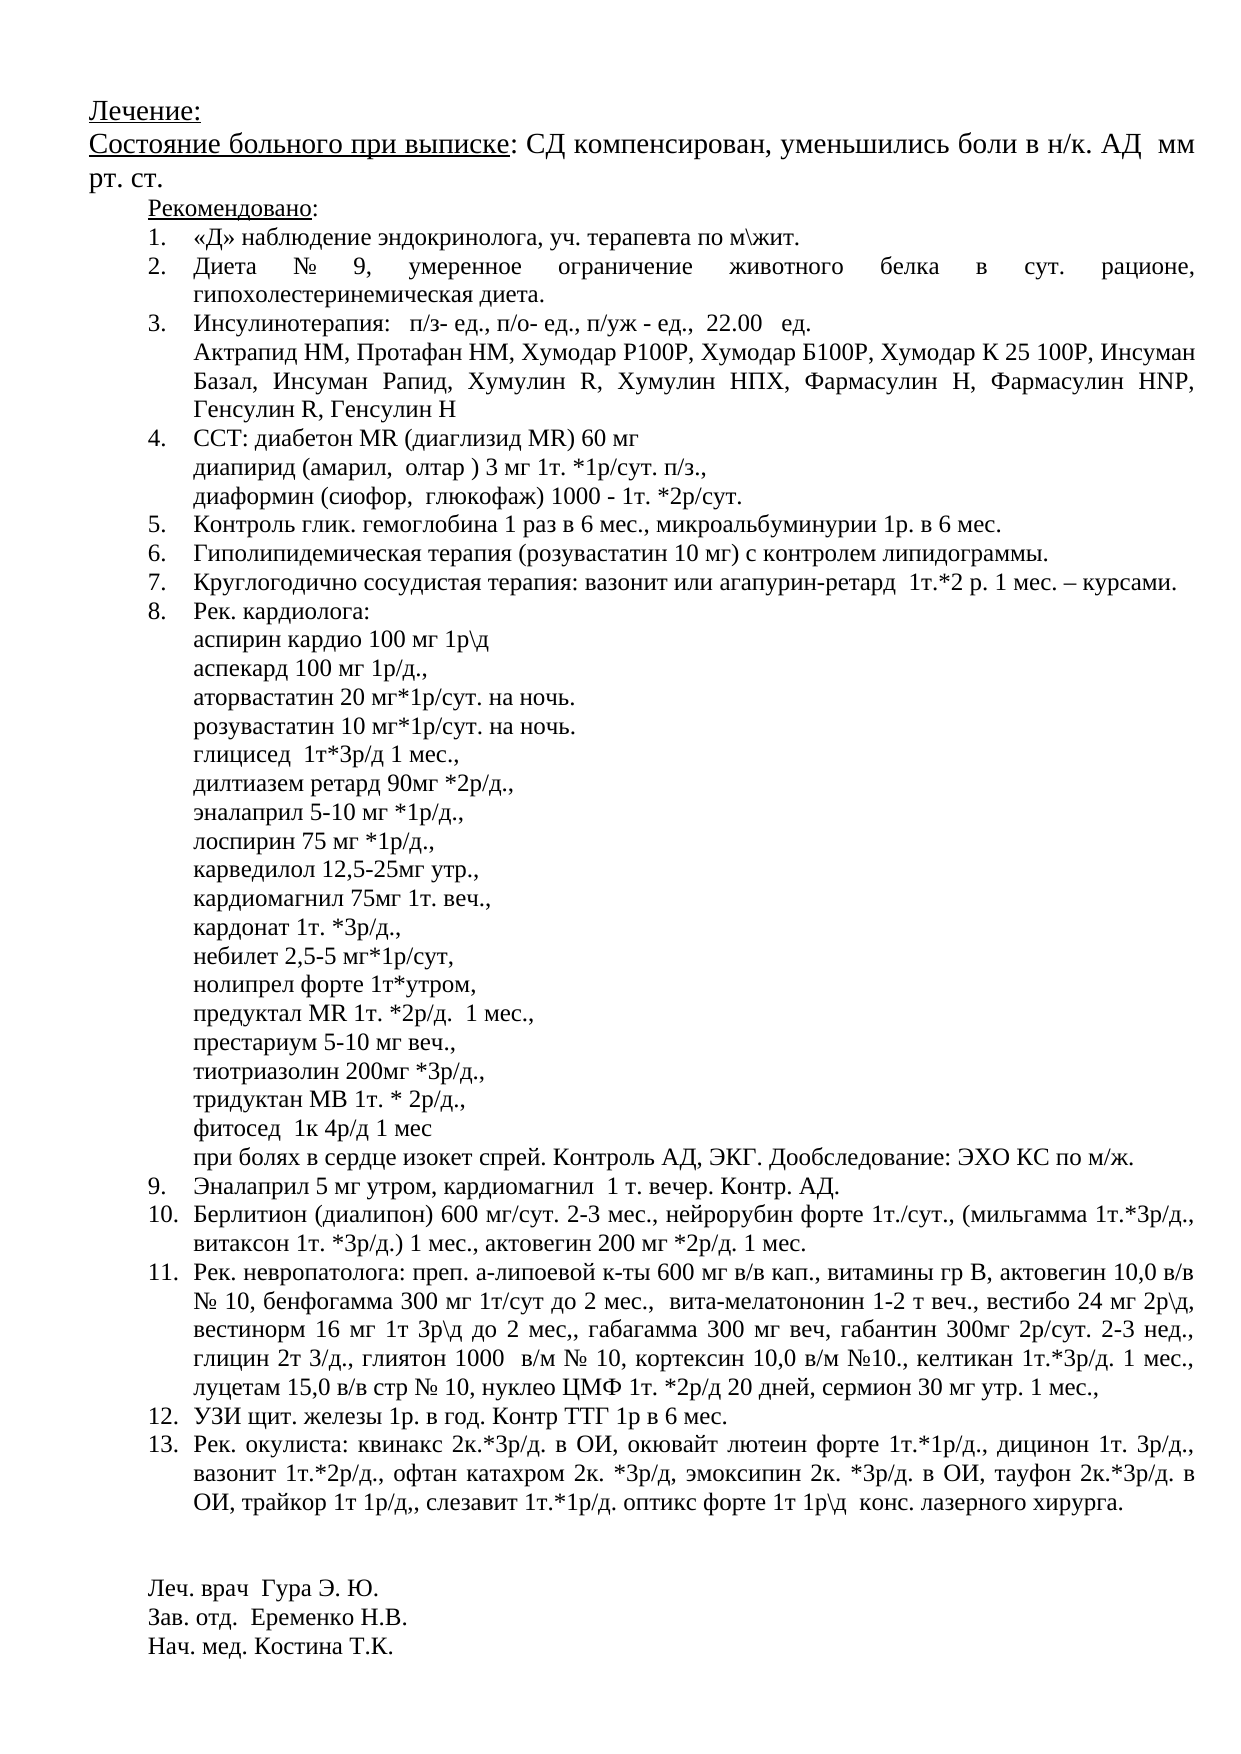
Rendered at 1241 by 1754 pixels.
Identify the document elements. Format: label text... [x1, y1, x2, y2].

text Нач. мед. Костина Т.К. [148, 1631, 1196, 1659]
text Рекомендовано: [148, 193, 1196, 222]
text дилтиазем ретард 90мг *2р/д., [193, 768, 1196, 797]
text тридуктан МВ 1т. * 2р/д., [193, 1084, 1196, 1113]
list Инсулинотерапия: п/з- ед., п/о- ед., п/уж - ед., 22.00 ед. [148, 308, 1196, 337]
text аспирин кардио 100 мг 1р\д [193, 624, 1196, 653]
text диаформин (сиофор, глюкофаж) 1000 - 1т. *2р/сут. [193, 481, 1196, 509]
text аторвастатин 20 мг*1р/сут. на ночь. [193, 682, 1196, 711]
list УЗИ щит. железы 1р. в год. Контр ТТГ 1р в 6 мес. [148, 1401, 1196, 1429]
list ССТ: диабетон МR (диаглизид МR) 60 мг [148, 423, 1196, 452]
list Диета № 9, умеренное ограничение животного белка в сут. рационе, гипохолестеринемическая диета. [148, 251, 1196, 308]
text небилет 2,5-5 мг*1р/сут, [193, 941, 1196, 969]
text диапирид (амарил, олтар ) 3 мг 1т. *1р/сут. п/з., [193, 452, 1196, 481]
list Круглогодично сосудистая терапия: вазонит или агапурин-ретард 1т.*2 р. 1 мес. – курсами. [148, 567, 1196, 596]
list Берлитион (диалипон) 600 мг/сут. 2-3 мес., нейрорубин форте 1т./сут., (мильгамма 1т.*3р/д., витаксон 1т. *3р/д.) 1 мес., актовегин 200 мг *2р/д. 1 мес. [148, 1199, 1196, 1257]
list Рек. невропатолога: преп. а-липоевой к-ты 600 мг в/в кап., витамины гр В, актовегин 10,0 в/в № 10, бенфогамма 300 мг 1т/сут до 2 мес., вита-мелатононин 1-2 т веч., вестибо 24 мг 2р\д, вестинорм 16 мг 1т 3р\д до 2 мес,, габагамма 300 мг веч, габантин 300мг 2р/сут. 2-3 нед., глицин 2т 3/д., глиятон 1000 в/м № 10, кортексин 10,0 в/м №10., келтикан 1т.*3р/д. 1 мес., луцетам 15,0 в/в стр № 10, нуклео ЦМФ 1т. *2р/д 20 дней, сермион 30 мг утр. 1 мес., [148, 1257, 1196, 1401]
text кардиомагнил 75мг 1т. веч., [193, 883, 1196, 912]
text лоспирин 75 мг *1р/д., [193, 826, 1196, 854]
list Гиполипидемическая терапия (розувастатин 10 мг) с контролем липидограммы. [148, 538, 1196, 567]
list Эналаприл 5 мг утром, кардиомагнил 1 т. вечер. Контр. АД. [148, 1171, 1196, 1199]
text Состояние больного при выписке: СД компенсирован, уменьшились боли в н/к. АД мм рт. ст. [89, 126, 1196, 193]
text Лечение: [89, 93, 1196, 126]
text эналаприл 5-10 мг *1р/д., [193, 797, 1196, 826]
list «Д» наблюдение эндокринолога, уч. терапевта по м\жит. [148, 222, 1196, 251]
list Контроль глик. гемоглобина 1 раз в 6 мес., микроальбуминурии 1р. в 6 мес. [148, 509, 1196, 538]
list Рек. окулиста: квинакс 2к.*3р/д. в ОИ, окювайт лютеин форте 1т.*1р/д., дицинон 1т. 3р/д., вазонит 1т.*2р/д., офтан катахром 2к. *3р/д, эмоксипин 2к. *3р/д. в ОИ, тауфон 2к.*3р/д. в ОИ, трайкор 1т 1р/д,, слезавит 1т.*1р/д. оптикс форте 1т 1р\д конс. лазерного хирурга. [148, 1429, 1196, 1516]
text карведилол 12,5-25мг утр., [193, 854, 1196, 883]
text предуктал МR 1т. *2р/д. 1 мес., [193, 998, 1196, 1027]
subtitle Леч. врач Гура Э. Ю. [148, 1573, 1196, 1602]
text при болях в сердце изокет спрей. Контроль АД, ЭКГ. Дообследование: ЭХО КС по м/ж. [193, 1142, 1196, 1171]
text тиотриазолин 200мг *3р/д., [193, 1056, 1196, 1084]
text розувастатин 10 мг*1р/сут. на ночь. [193, 711, 1196, 739]
text престариум 5-10 мг веч., [193, 1027, 1196, 1056]
text нолипрел форте 1т*утром, [193, 969, 1196, 998]
text глицисед 1т*3р/д 1 мес., [193, 739, 1196, 768]
text Актрапид НМ, Протафан НМ, Хумодар Р100Р, Хумодар Б100Р, Хумодар К 25 100Р, Инсуман Базал, Инсуман Рапид, Хумулин R, Хумулин НПХ, Фармасулин Н, Фармасулин НNР, Генсулин R, Генсулин Н [193, 337, 1196, 423]
list Рек. кардиолога: [148, 596, 1196, 624]
text аспекард 100 мг 1р/д., [193, 653, 1196, 682]
text фитосед 1к 4р/д 1 мес [193, 1113, 1196, 1142]
text кардонат 1т. *3р/д., [193, 912, 1196, 941]
text Зав. отд. Еременко Н.В. [148, 1602, 1196, 1631]
